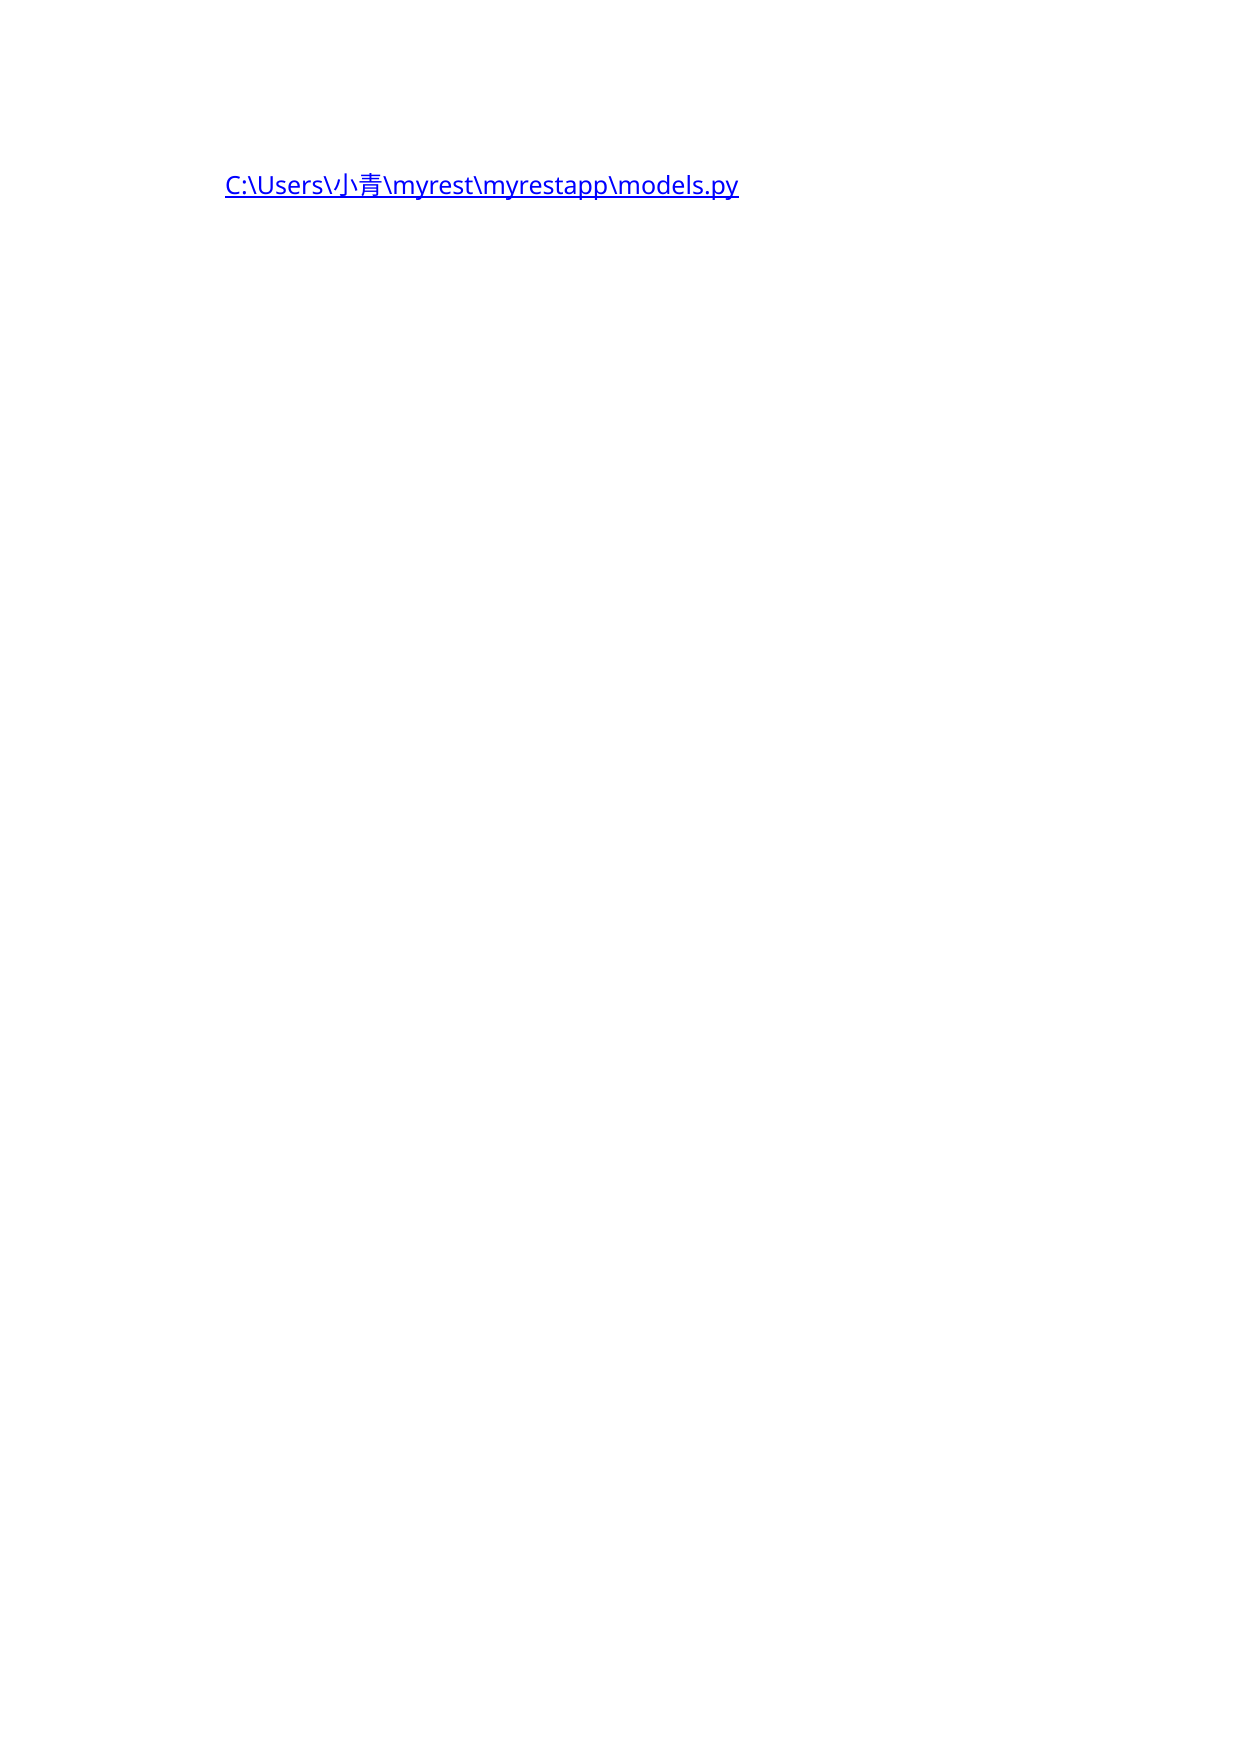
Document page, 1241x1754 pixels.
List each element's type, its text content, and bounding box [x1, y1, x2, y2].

list C:\Users\小青\myrest\myrestapp\models.py [225, 164, 1053, 202]
